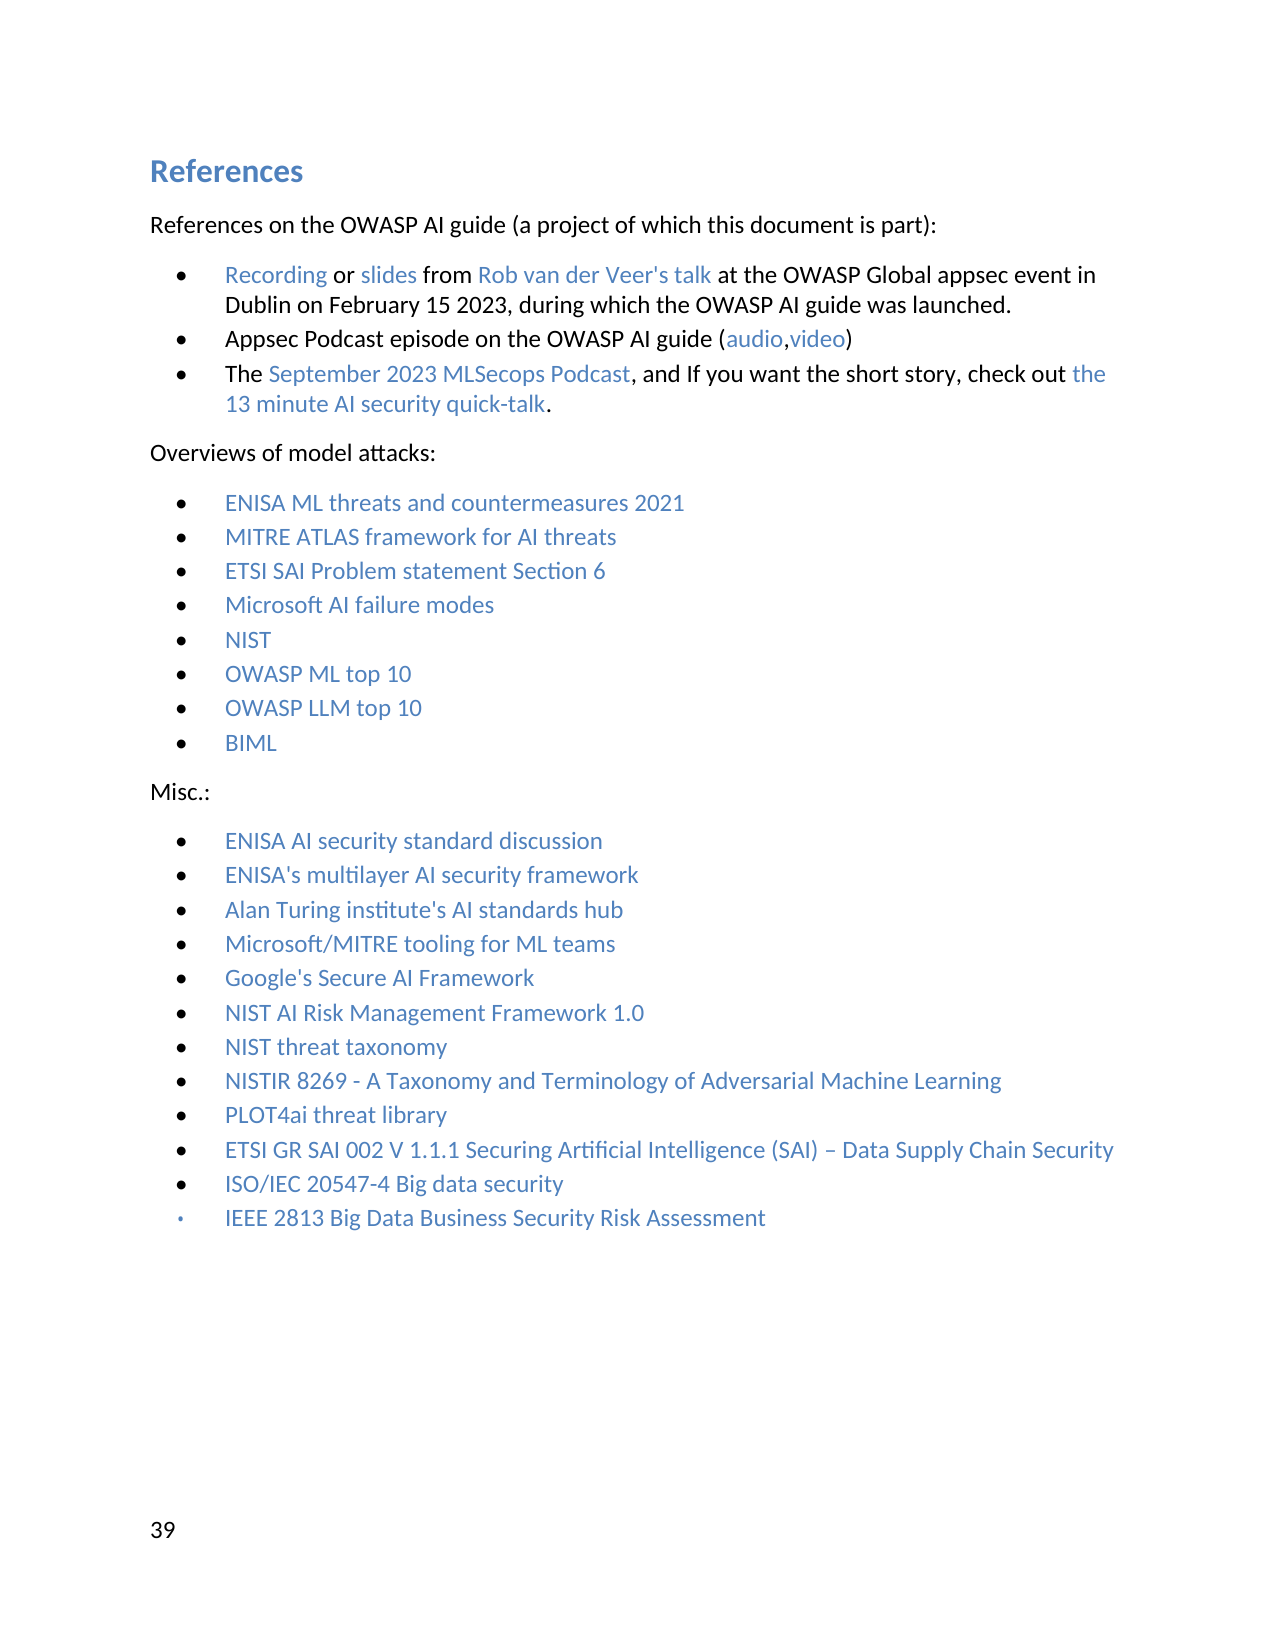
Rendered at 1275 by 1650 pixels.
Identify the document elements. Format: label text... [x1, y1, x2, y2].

list ETSI SAI Problem statement Section 6 [175, 555, 1125, 586]
list ENISA AI security standard discussion [175, 825, 1125, 856]
list OWASP ML top 10 [175, 658, 1125, 689]
list Alan Turing institute's AI standards hub [175, 894, 1125, 924]
text Misc.: [150, 776, 1125, 807]
list IEEE 2813 Big Data Business Security Risk Assessment [175, 1202, 1125, 1233]
text References on the OWASP AI guide (a project of which this document is part): [150, 209, 1125, 240]
list ETSI GR SAI 002 V 1.1.1 Securing Artificial Intelligence (SAI) – Data Supply Chain Security [175, 1134, 1125, 1164]
list PLOT4ai threat library [175, 1099, 1125, 1130]
subtitle References [150, 150, 1125, 191]
list Recording or slides from Rob van der Veer's talk at the OWASP Global appsec event in Dublin on February 15 2023, during which the OWASP AI guide was launched. [175, 259, 1125, 320]
list The September 2023 MLSecops Podcast, and If you want the short story, check out the 13 minute AI security quick-talk. [175, 358, 1125, 419]
list ENISA ML threats and countermeasures 2021 [175, 487, 1125, 517]
list Microsoft AI failure modes [175, 590, 1125, 620]
list NISTIR 8269 - A Taxonomy and Terminology of Adversarial Machine Learning [175, 1065, 1125, 1096]
list Microsoft/MITRE tooling for ML teams [175, 928, 1125, 959]
list Appsec Podcast episode on the OWASP AI guide (audio,video) [175, 323, 1125, 354]
list BIML [175, 727, 1125, 757]
list NIST [175, 624, 1125, 654]
list OWASP LLM top 10 [175, 692, 1125, 723]
list Google's Secure AI Framework [175, 962, 1125, 993]
list MITRE ATLAS framework for AI threats [175, 521, 1125, 552]
list NIST AI Risk Management Framework 1.0 [175, 997, 1125, 1027]
list ENISA's multilayer AI security framework [175, 859, 1125, 890]
list NIST threat taxonomy [175, 1031, 1125, 1061]
text Overviews of model attacks: [150, 438, 1125, 468]
list ISO/IEC 20547-4 Big data security [175, 1168, 1125, 1198]
